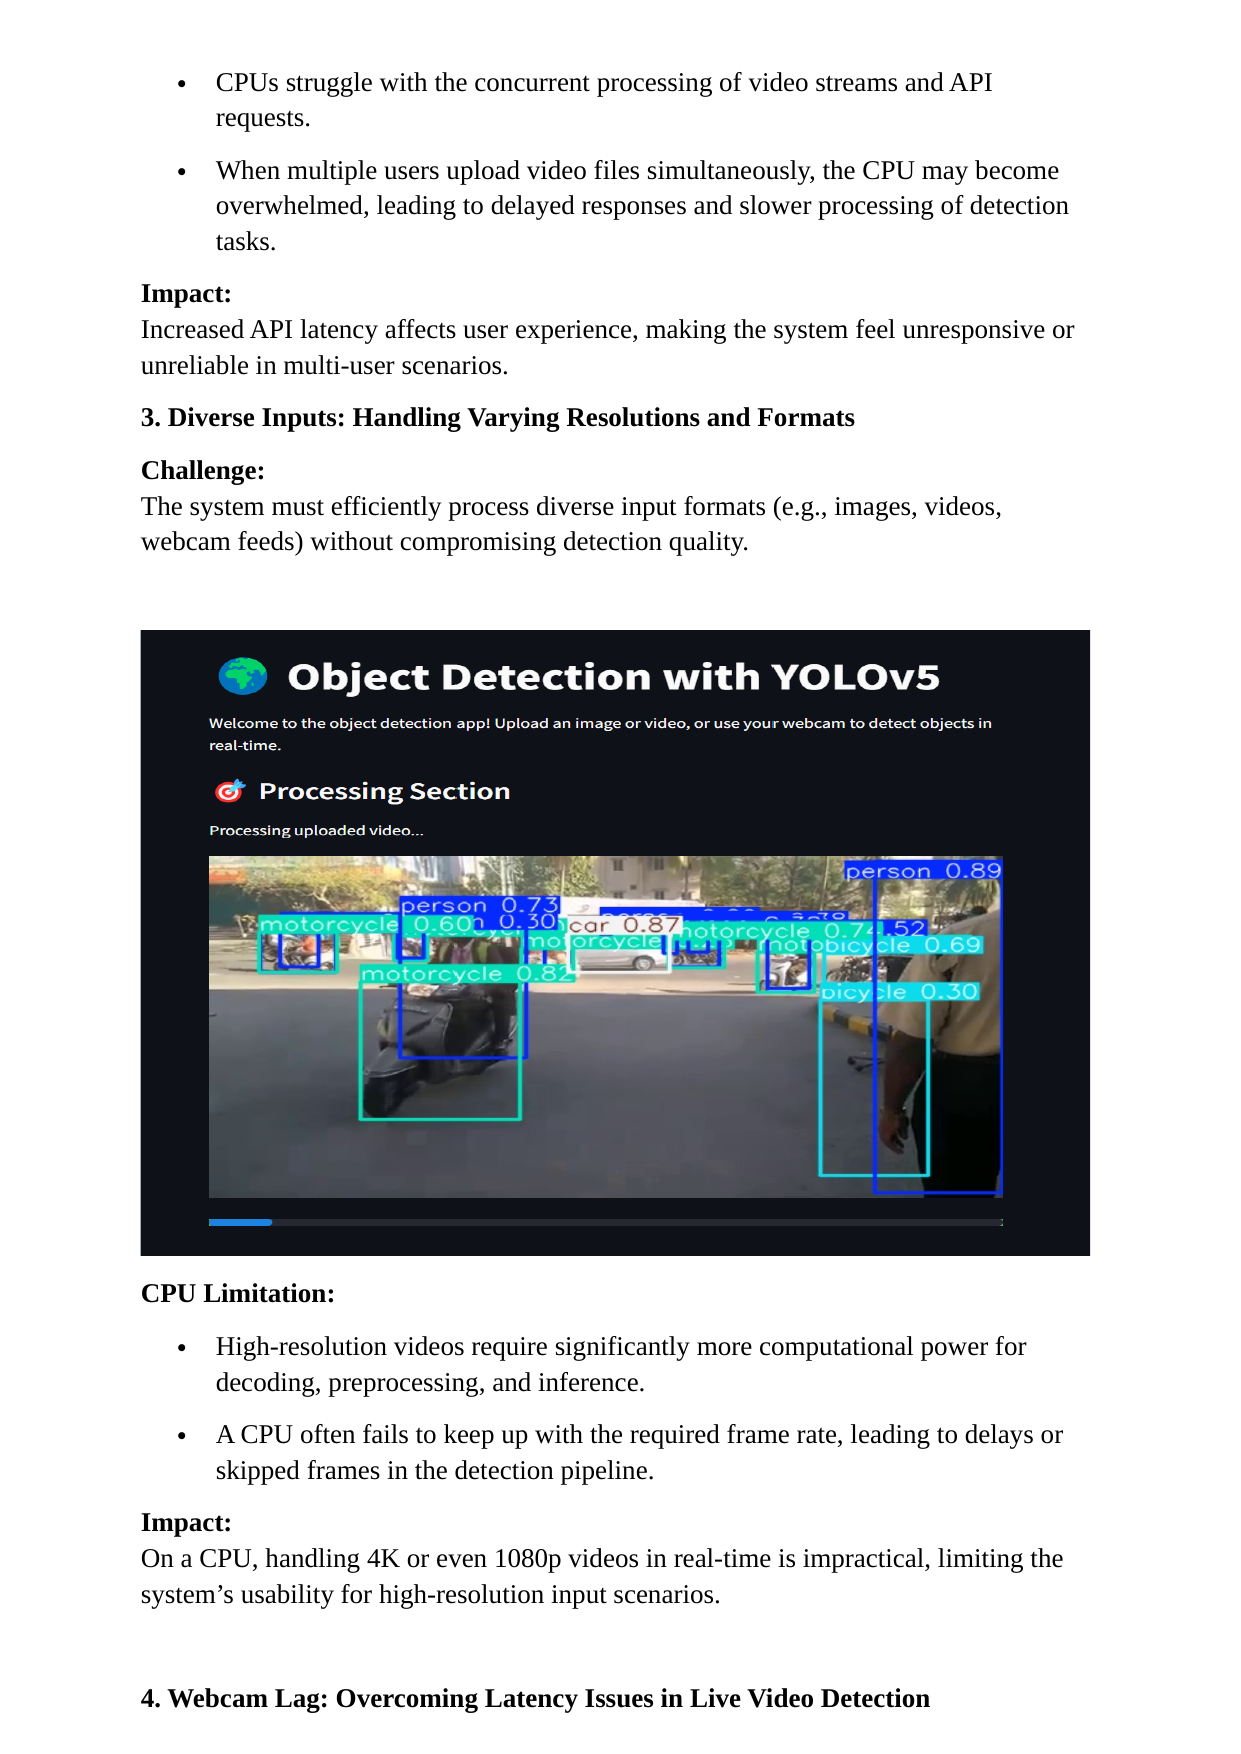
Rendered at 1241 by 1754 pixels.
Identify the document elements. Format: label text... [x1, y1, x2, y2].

text Impact: Increased API latency affects user experience, making the system feel unresponsive or unreliable in multi-user scenarios. [141, 278, 1090, 380]
text 3. Diverse Inputs: Handling Varying Resolutions and Formats [141, 401, 1090, 433]
picture [140, 630, 1091, 1256]
list High-resolution videos require significantly more computational power for decoding, preprocessing, and inference. [178, 1330, 1090, 1397]
list CPUs struggle with the concurrent processing of video streams and API requests. [178, 66, 1090, 132]
text Challenge: The system must efficiently process diverse input formats (e.g., images, videos, webcam feeds) without compromising detection quality. [141, 454, 1090, 556]
text 4. Webcam Lag: Overcoming Latency Issues in Live Video Detection [141, 1682, 1090, 1714]
list A CPU often fails to keep up with the required frame rate, leading to delays or skipped frames in the detection pipeline. [178, 1418, 1090, 1485]
text Impact: On a CPU, handling 4K or even 1080p videos in real-time is impractical, limiting the system’s usability for high-resolution input scenarios. [141, 1506, 1090, 1609]
list When multiple users upload video files simultaneously, the CPU may become overwhelmed, leading to delayed responses and slower processing of detection tasks. [178, 154, 1090, 256]
text CPU Limitation: [141, 1278, 1090, 1309]
